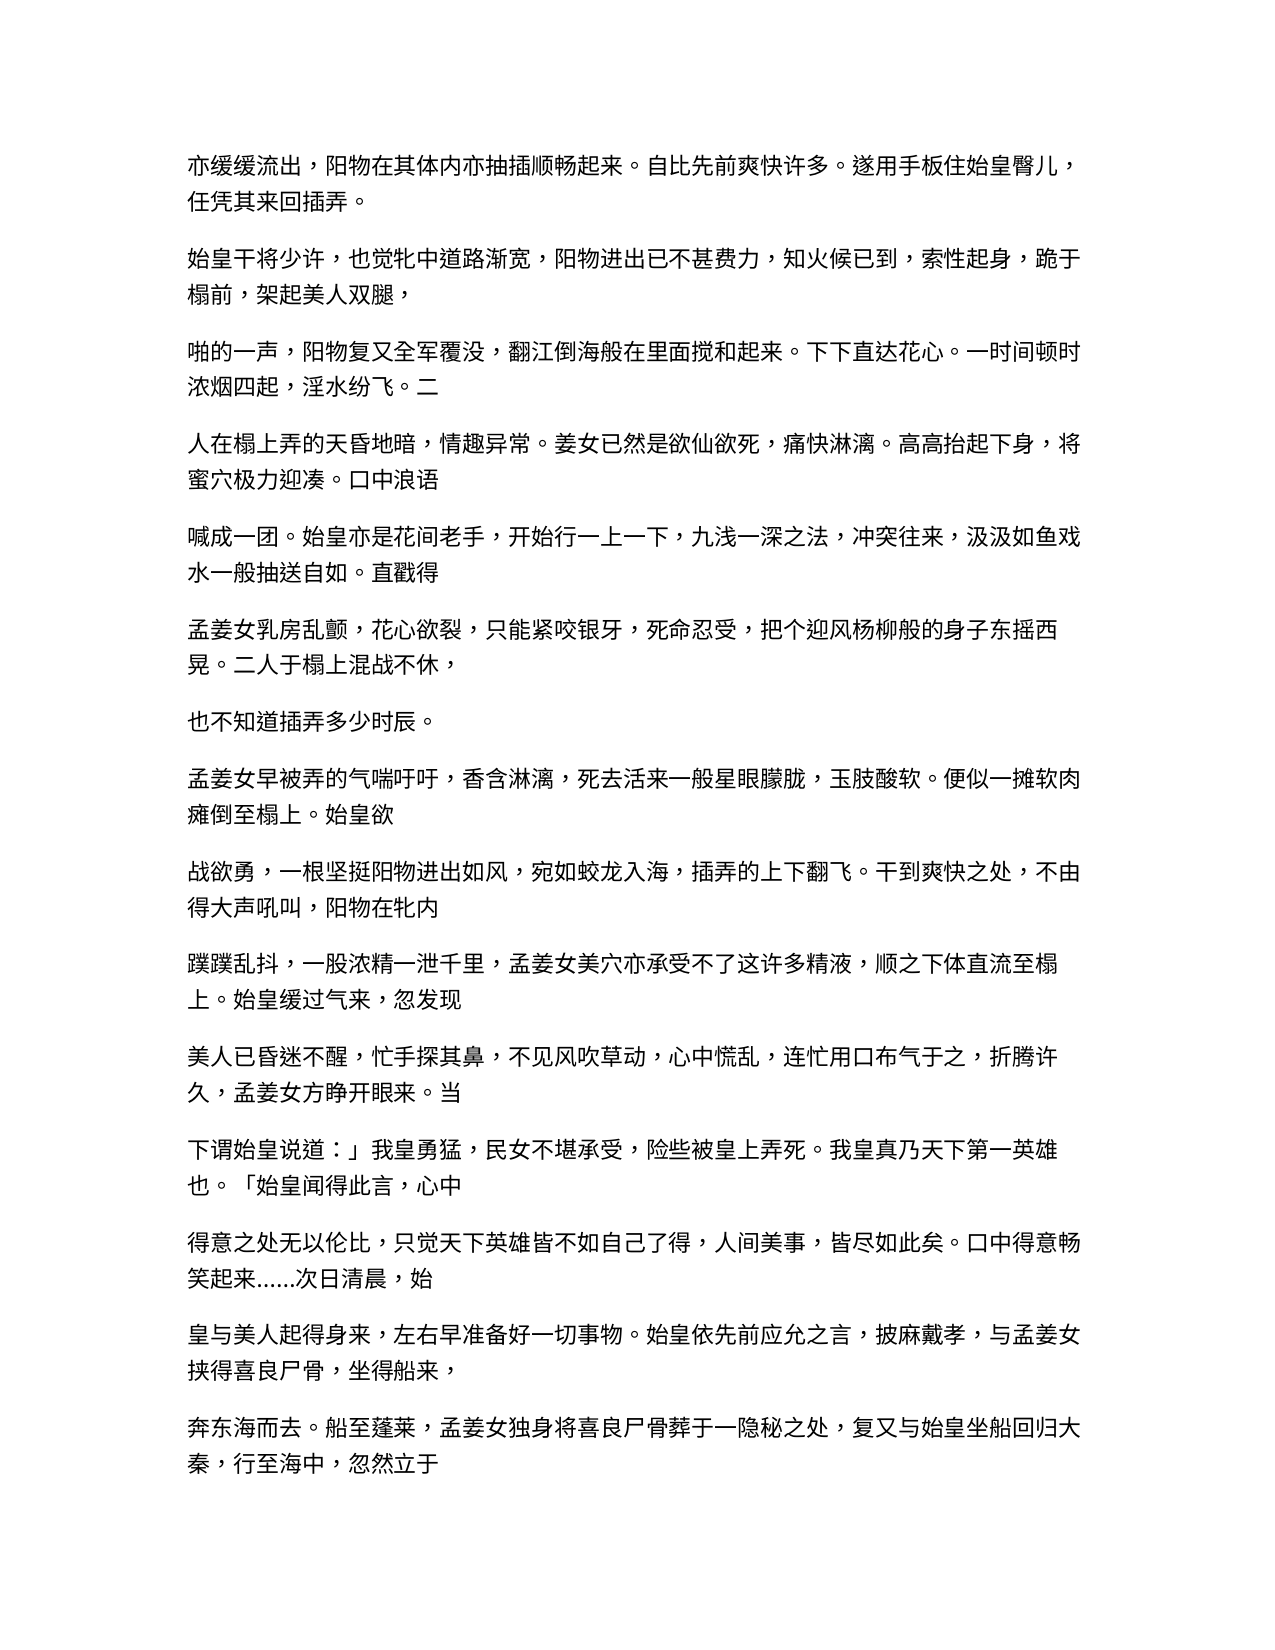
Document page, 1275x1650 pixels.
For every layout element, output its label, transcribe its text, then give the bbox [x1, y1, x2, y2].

text 也不知道插弄多少时辰。 [187, 706, 1087, 737]
text 喊成一团。始皇亦是花间老手，开始行一上一下，九浅一深之法，冲突往来，汲汲如鱼戏水一般抽送自如。直戳得 [187, 521, 1087, 588]
text 孟姜女乳房乱颤，花心欲裂，只能紧咬银牙，死命忍受，把个迎风杨柳般的身子东摇西晃。二人于榻上混战不休， [187, 613, 1087, 681]
text 蹼蹼乱抖，一股浓精一泄千里，孟姜女美穴亦承受不了这许多精液，顺之下体直流至榻上。始皇缓过气来，忽发现 [187, 948, 1087, 1016]
text 奔东海而去。船至蓬莱，孟姜女独身将喜良尸骨葬于一隐秘之处，复又与始皇坐船回归大秦，行至海中，忽然立于 [187, 1412, 1087, 1479]
text 始皇干将少许，也觉牝中道路渐宽，阳物进出已不甚费力，知火候已到，索性起身，跪于榻前，架起美人双腿， [187, 243, 1087, 310]
text 亦缓缓流出，阳物在其体内亦抽插顺畅起来。自比先前爽快许多。遂用手板住始皇臀儿，任凭其来回插弄。 [187, 150, 1087, 217]
text 皇与美人起得身来，左右早准备好一切事物。始皇依先前应允之言，披麻戴孝，与孟姜女挟得喜良尸骨，坐得船来， [187, 1319, 1087, 1386]
text 啪的一声，阳物复又全军覆没，翻江倒海般在里面搅和起来。下下直达花心。一时间顿时浓烟四起，淫水纷飞。二 [187, 335, 1087, 403]
text 孟姜女早被弄的气喘吁吁，香含淋漓，死去活来一般星眼朦胧，玉肢酸软。便似一摊软肉瘫倒至榻上。始皇欲 [187, 763, 1087, 830]
text 下谓始皇说道：」我皇勇猛，民女不堪承受，险些被皇上弄死。我皇真乃天下第一英雄也。「始皇闻得此言，心中 [187, 1134, 1087, 1201]
text 战欲勇，一根坚挺阳物进出如风，宛如蛟龙入海，插弄的上下翻飞。干到爽快之处，不由得大声吼叫，阳物在牝内 [187, 856, 1087, 923]
text 人在榻上弄的天昏地暗，情趣异常。姜女已然是欲仙欲死，痛快淋漓。高高抬起下身，将蜜穴极力迎凑。口中浪语 [187, 428, 1087, 495]
text 美人已昏迷不醒，忙手探其鼻，不见风吹草动，心中慌乱，连忙用口布气于之，折腾许久，孟姜女方睁开眼来。当 [187, 1041, 1087, 1108]
text 得意之处无以伦比，只觉天下英雄皆不如自己了得，人间美事，皆尽如此矣。口中得意畅笑起来……次日清晨，始 [187, 1227, 1087, 1294]
